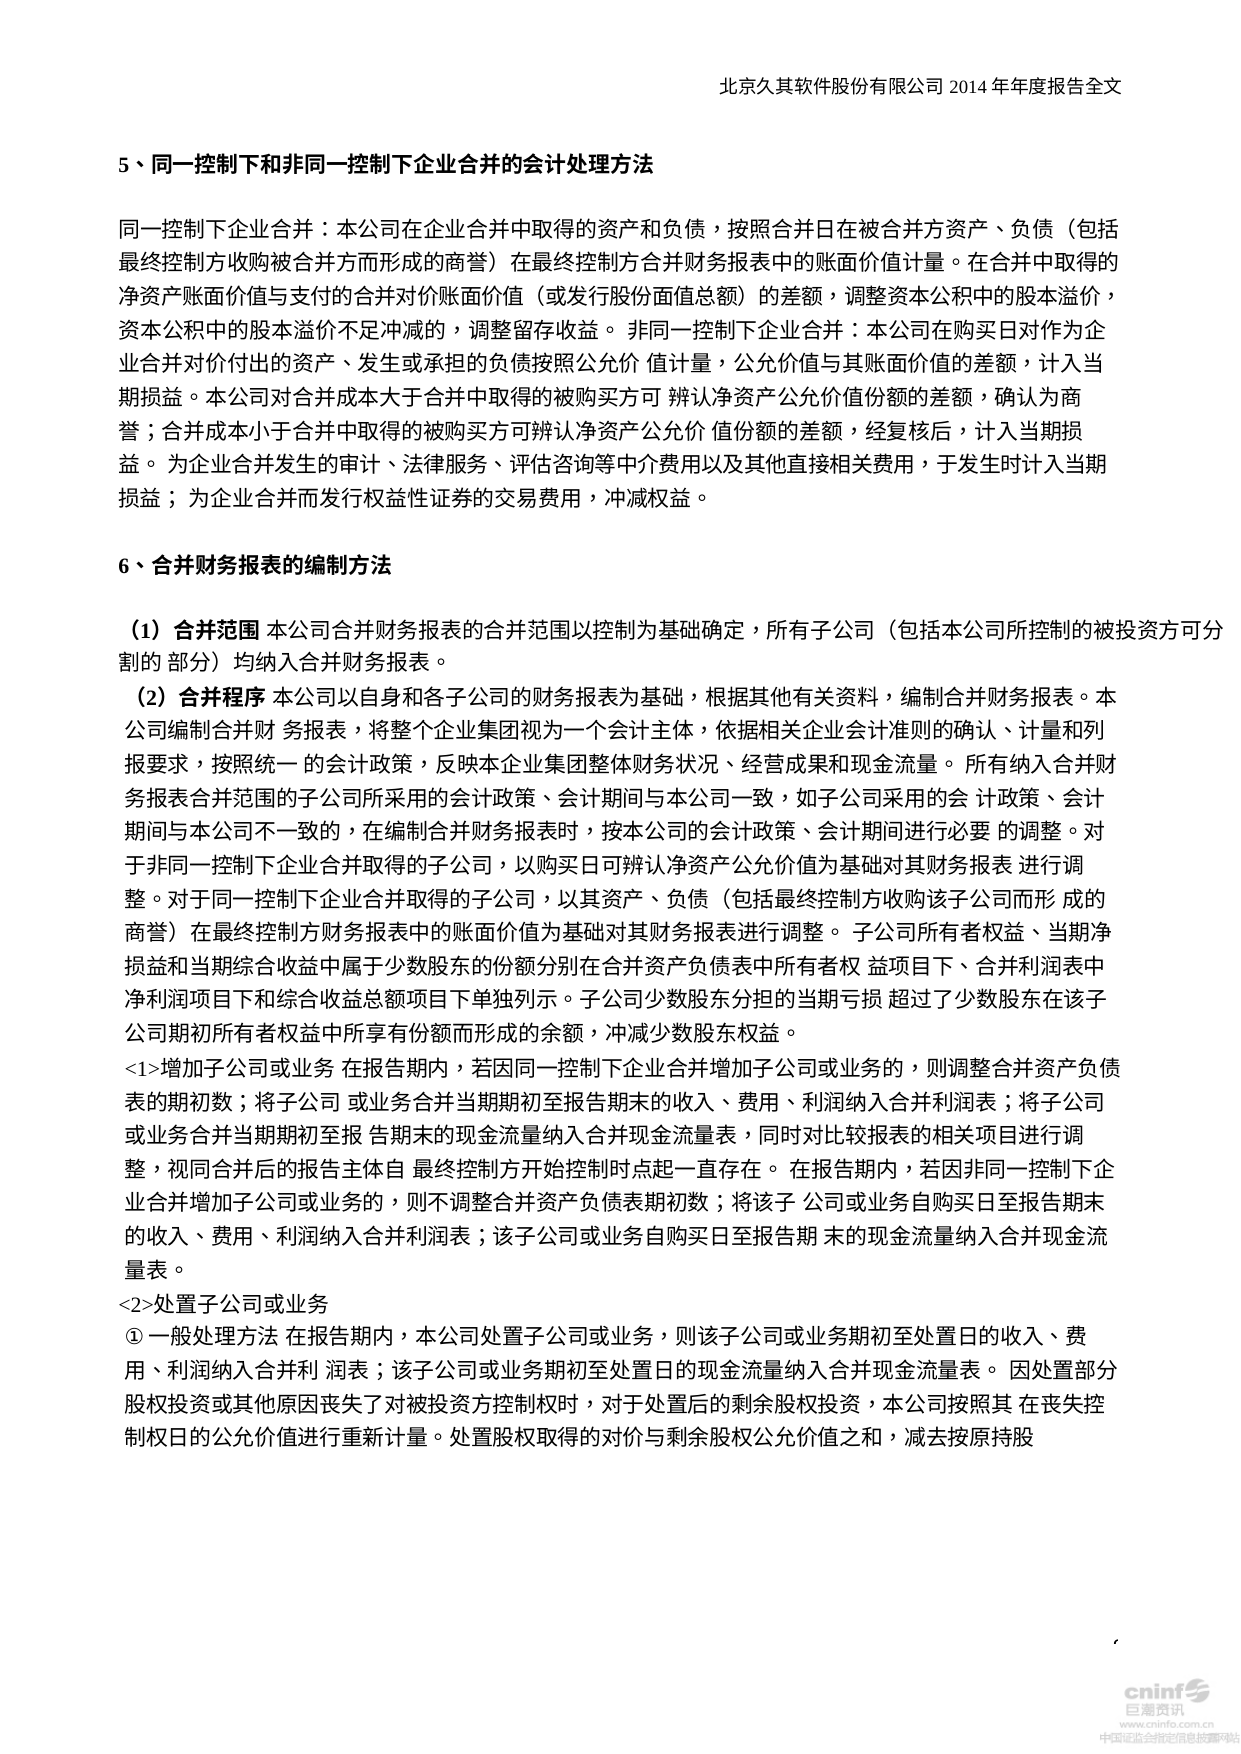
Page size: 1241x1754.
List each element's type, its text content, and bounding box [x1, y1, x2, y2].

text <2>处置子公司或业务 [118, 1289, 1240, 1319]
picture [1099, 1673, 1241, 1754]
text <1>增加子公司或业务 在报告期内，若因同一控制下企业合并增加子公司或业务的，则调整合并资产负债表的期初数；将子公司 或业务合并当期期初至报告期末的收入、费用、利润纳入合并利润表；将子公司或业务合并当期期初至报 告期末的现金流量纳入合并现金流量表，同时对比较报表的相关项目进行调整，视同合并后的报告主体自 最终控制方开始控制时点起一直存在。 在报告期内，若因非同一控制下企业合并增加子公司或业务的，则不调整合并资产负债表期初数；将该子 公司或业务自购买日至报告期末的收入、费用、利润纳入合并利润表；该子公司或业务自购买日至报告期 末的现金流量纳入合并现金流量表。 [124, 1053, 1123, 1284]
text （1）合并范围 本公司合并财务报表的合并范围以控制为基础确定，所有子公司（包括本公司所控制的被投资方可分割的 部分）均纳入合并财务报表。 [118, 614, 1240, 677]
text ①一般处理方法 在报告期内，本公司处置子公司或业务，则该子公司或业务期初至处置日的收入、费用、利润纳入合并利 润表；该子公司或业务期初至处置日的现金流量纳入合并现金流量表。 因处置部分股权投资或其他原因丧失了对被投资方控制权时，对于处置后的剩余股权投资，本公司按照其 在丧失控制权日的公允价值进行重新计量。处置股权取得的对价与剩余股权公允价值之和，减去按原持股 [124, 1321, 1123, 1452]
text 同一控制下企业合并：本公司在企业合并中取得的资产和负债，按照合并日在被合并方资产、负债（包括 最终控制方收购被合并方而形成的商誉）在最终控制方合并财务报表中的账面价值计量。在合并中取得的 净资产账面价值与支付的合并对价账面价值（或发行股份面值总额）的差额，调整资本公积中的股本溢价， 资本公积中的股本溢价不足冲减的，调整留存收益。 非同一控制下企业合并：本公司在购买日对作为企业合并对价付出的资产、发生或承担的负债按照公允价 值计量，公允价值与其账面价值的差额，计入当期损益。本公司对合并成本大于合并中取得的被购买方可 辨认净资产公允价值份额的差额，确认为商誉；合并成本小于合并中取得的被购买方可辨认净资产公允价 值份额的差额，经复核后，计入当期损益。 为企业合并发生的审计、法律服务、评估咨询等中介费用以及其他直接相关费用，于发生时计入当期损益； 为企业合并而发行权益性证券的交易费用，冲减权益。 [118, 214, 1124, 513]
subtitle 5、同一控制下和非同一控制下企业合并的会计处理方法 [118, 149, 1240, 179]
subtitle 6、合并财务报表的编制方法 [118, 550, 1240, 580]
text （2）合并程序 本公司以自身和各子公司的财务报表为基础，根据其他有关资料，编制合并财务报表。本公司编制合并财 务报表，将整个企业集团视为一个会计主体，依据相关企业会计准则的确认、计量和列报要求，按照统一 的会计政策，反映本企业集团整体财务状况、经营成果和现金流量。 所有纳入合并财务报表合并范围的子公司所采用的会计政策、会计期间与本公司一致，如子公司采用的会 计政策、会计期间与本公司不一致的，在编制合并财务报表时，按本公司的会计政策、会计期间进行必要 的调整。对于非同一控制下企业合并取得的子公司，以购买日可辨认净资产公允价值为基础对其财务报表 进行调整。对于同一控制下企业合并取得的子公司，以其资产、负债（包括最终控制方收购该子公司而形 成的商誉）在最终控制方财务报表中的账面价值为基础对其财务报表进行调整。 子公司所有者权益、当期净损益和当期综合收益中属于少数股东的份额分别在合并资产负债表中所有者权 益项目下、合并利润表中净利润项目下和综合收益总额项目下单独列示。子公司少数股东分担的当期亏损 超过了少数股东在该子公司期初所有者权益中所享有份额而形成的余额，冲减少数股东权益。 [124, 682, 1123, 1048]
